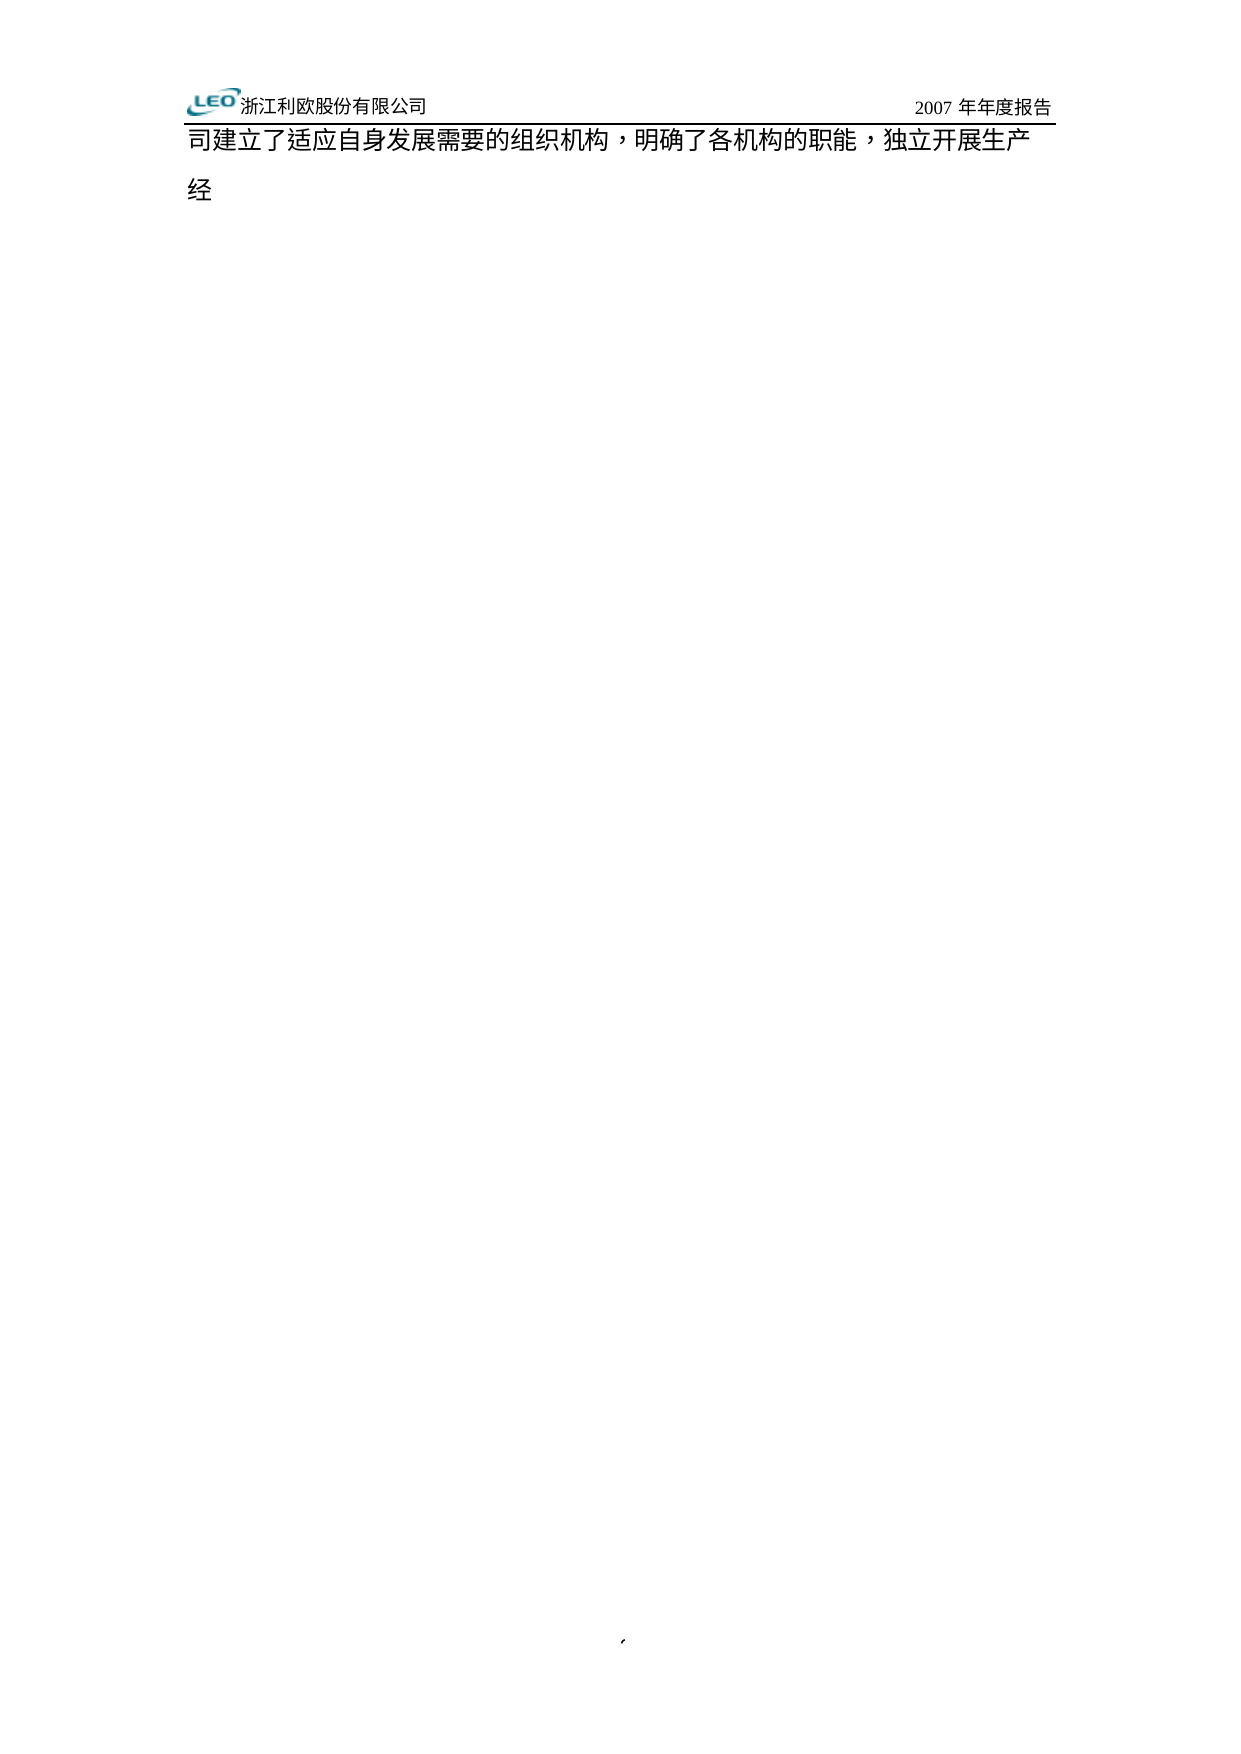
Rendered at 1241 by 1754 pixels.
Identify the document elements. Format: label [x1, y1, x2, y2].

text [187, 123, 1054, 207]
picture [187, 88, 241, 116]
